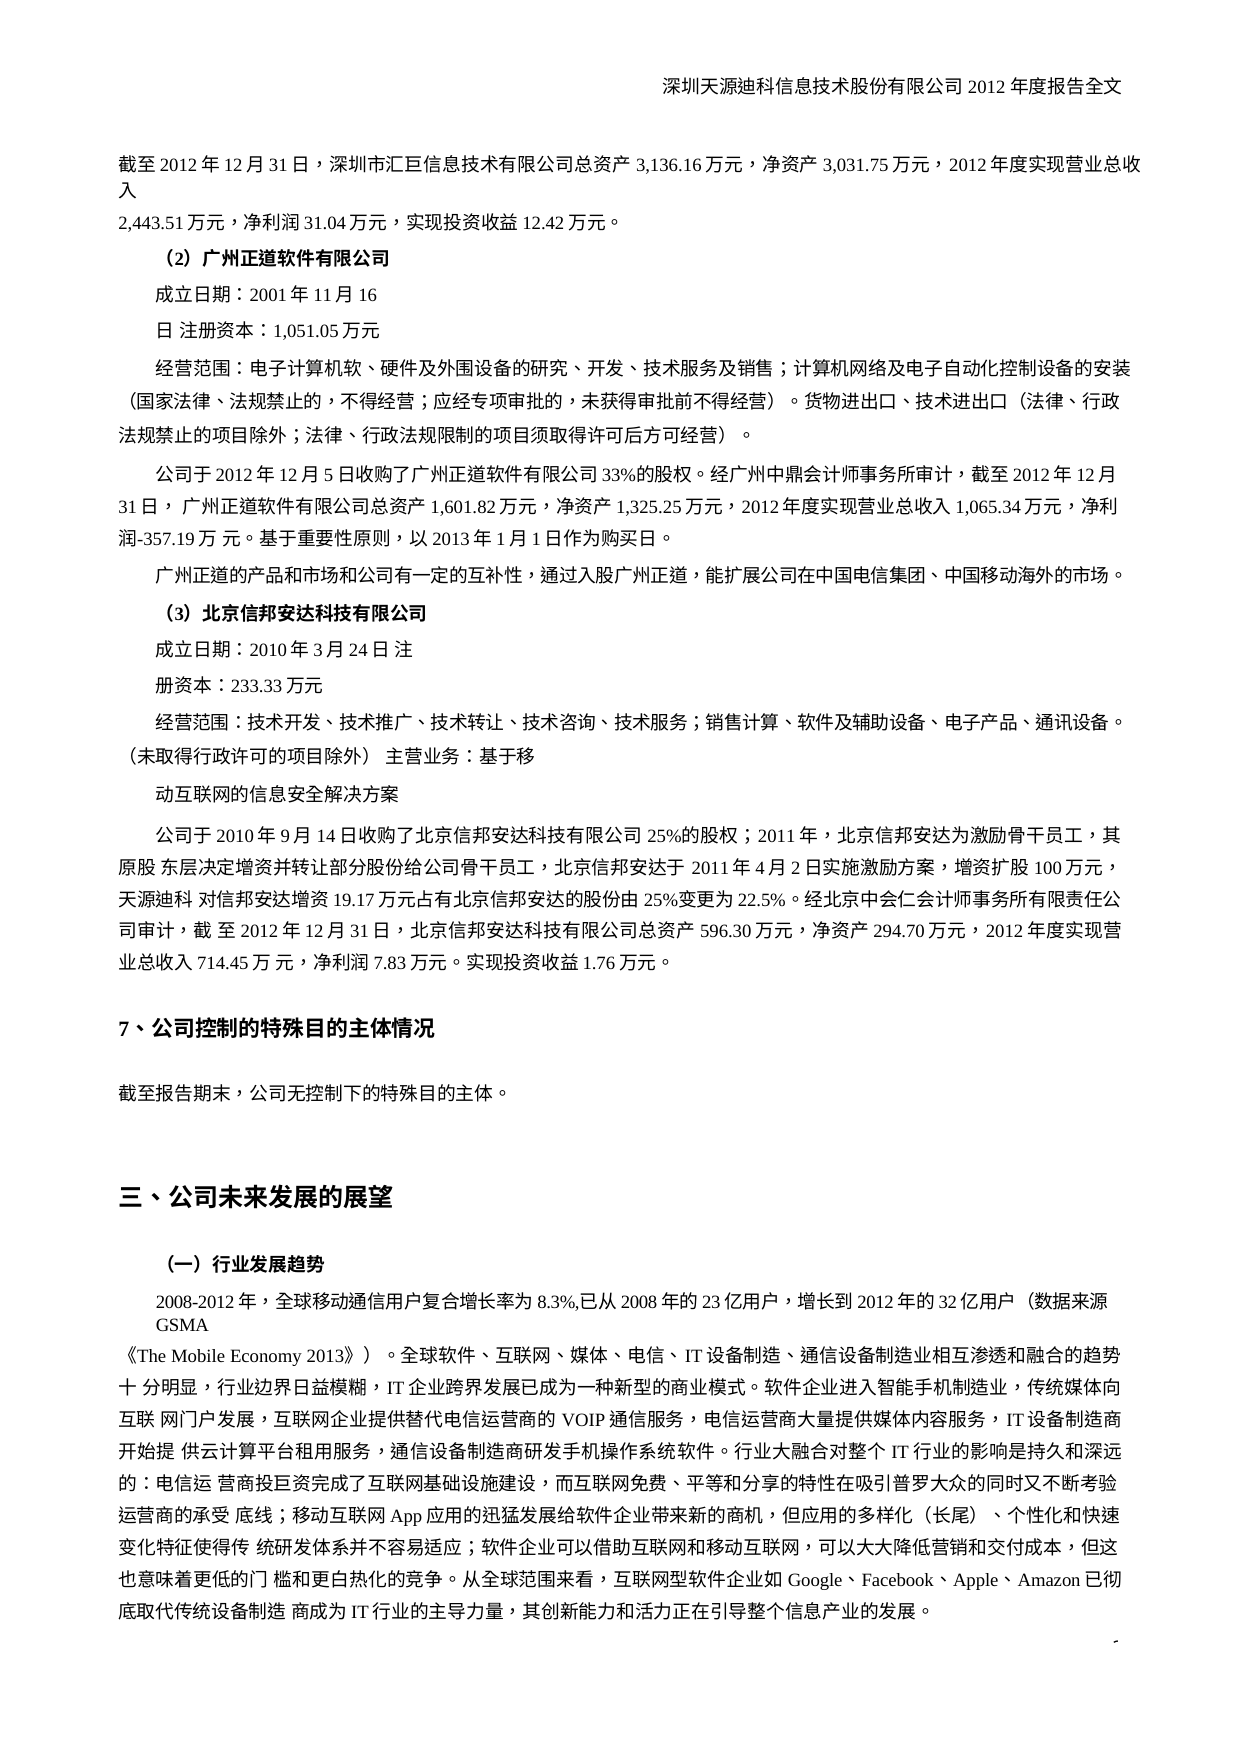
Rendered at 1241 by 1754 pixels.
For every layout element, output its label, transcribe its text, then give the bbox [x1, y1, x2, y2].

subtitle 三、公司未来发展的展望 [118, 1179, 1142, 1213]
text 经营范围：电子计算机软、硬件及外围设备的研究、开发、技术服务及销售；计算机网络及电子自动化控制设备的安装 [156, 355, 1142, 380]
text 公司于2010年9月14日收购了北京信邦安达科技有限公司25%的股权；2011年，北京信邦安达为激励骨干员工，其原股 东层决定增资并转让部分股份给公司骨干员工，北京信邦安达于2011年4月2日实施激励方案，增资扩股100万元，天源迪科 对信邦安达增资19.17万元占有北京信邦安达的股份由25%变更为22.5%。经北京中会仁会计师事务所有限责任公司审计，截 至2012年12月31日，北京信邦安达科技有限公司总资产596.30万元，净资产294.70万元，2012年度实现营业总收入714.45万 元，净利润7.83万元。实现投资收益1.76万元。 [118, 822, 1122, 975]
subtitle 7、公司控制的特殊目的主体情况 [118, 1013, 1142, 1042]
text 2,443.51万元，净利润31.04万元，实现投资收益12.42万元。 [118, 209, 1142, 235]
text （未取得行政许可的项目除外） 主营业务：基于移动互联网的信息安全解决方案 [118, 743, 552, 807]
subtitle （一）行业发展趋势 [156, 1251, 1133, 1276]
text 广州正道的产品和市场和公司有一定的互补性，通过入股广州正道，能扩展公司在中国电信集团、中国移动海外的市场。 [156, 563, 1133, 588]
text （国家法律、法规禁止的，不得经营；应经专项审批的，未获得审批前不得经营）。货物进出口、技术进出口（法律、行政 法规禁止的项目除外；法律、行政法规限制的项目须取得许可后方可经营）。 [118, 388, 1133, 448]
text 截至报告期末，公司无控制下的特殊目的主体。 [118, 1080, 1142, 1106]
text （2）广州正道软件有限公司 成立日期：2001年11月16日 注册资本：1,051.05万元 [156, 246, 393, 343]
text 公司于2012年12月5日收购了广州正道软件有限公司33%的股权。经广州中鼎会计师事务所审计，截至2012年12月31日， 广州正道软件有限公司总资产1,601.82万元，净资产1,325.25万元，2012年度实现营业总收入1,065.34万元，净利润-357.19万 元。基于重要性原则，以2013年1月1日作为购买日。 [118, 462, 1132, 551]
text （3）北京信邦安达科技有限公司 成立日期：2010年3月24日 注册资本：233.33万元 [156, 600, 431, 697]
text 截至2012年12月31日，深圳市汇巨信息技术有限公司总资产3,136.16万元，净资产3,031.75万元，2012年度实现营业总收入 [118, 152, 1142, 203]
text 经营范围：技术开发、技术推广、技术转让、技术咨询、技术服务；销售计算、软件及辅助设备、电子产品、通讯设备。 [156, 709, 1133, 735]
text 2008-2012年，全球移动通信用户复合增长率为8.3%,已从2008年的23亿用户，增长到2012年的32亿用户（数据来源GSMA [156, 1288, 1133, 1336]
text 《The Mobile Economy 2013》）。全球软件、互联网、媒体、电信、IT设备制造、通信设备制造业相互渗透和融合的趋势十 分明显，行业边界日益模糊，IT企业跨界发展已成为一种新型的商业模式。软件企业进入智能手机制造业，传统媒体向互联 网门户发展，互联网企业提供替代电信运营商的VOIP通信服务，电信运营商大量提供媒体内容服务，IT设备制造商开始提 供云计算平台租用服务，通信设备制造商研发手机操作系统软件。行业大融合对整个IT行业的影响是持久和深远的：电信运 营商投巨资完成了互联网基础设施建设，而互联网免费、平等和分享的特性在吸引普罗大众的同时又不断考验运营商的承受 底线；移动互联网App应用的迅猛发展给软件企业带来新的商机，但应用的多样化（长尾）、个性化和快速变化特征使得传 统研发体系并不容易适应；软件企业可以借助互联网和移动互联网，可以大大降低营销和交付成本，但这也意味着更低的门 槛和更白热化的竞争。从全球范围来看，互联网型软件企业如Google、Facebook、Apple、Amazon已彻底取代传统设备制造 商成为IT行业的主导力量，其创新能力和活力正在引导整个信息产业的发展。 [118, 1342, 1122, 1624]
